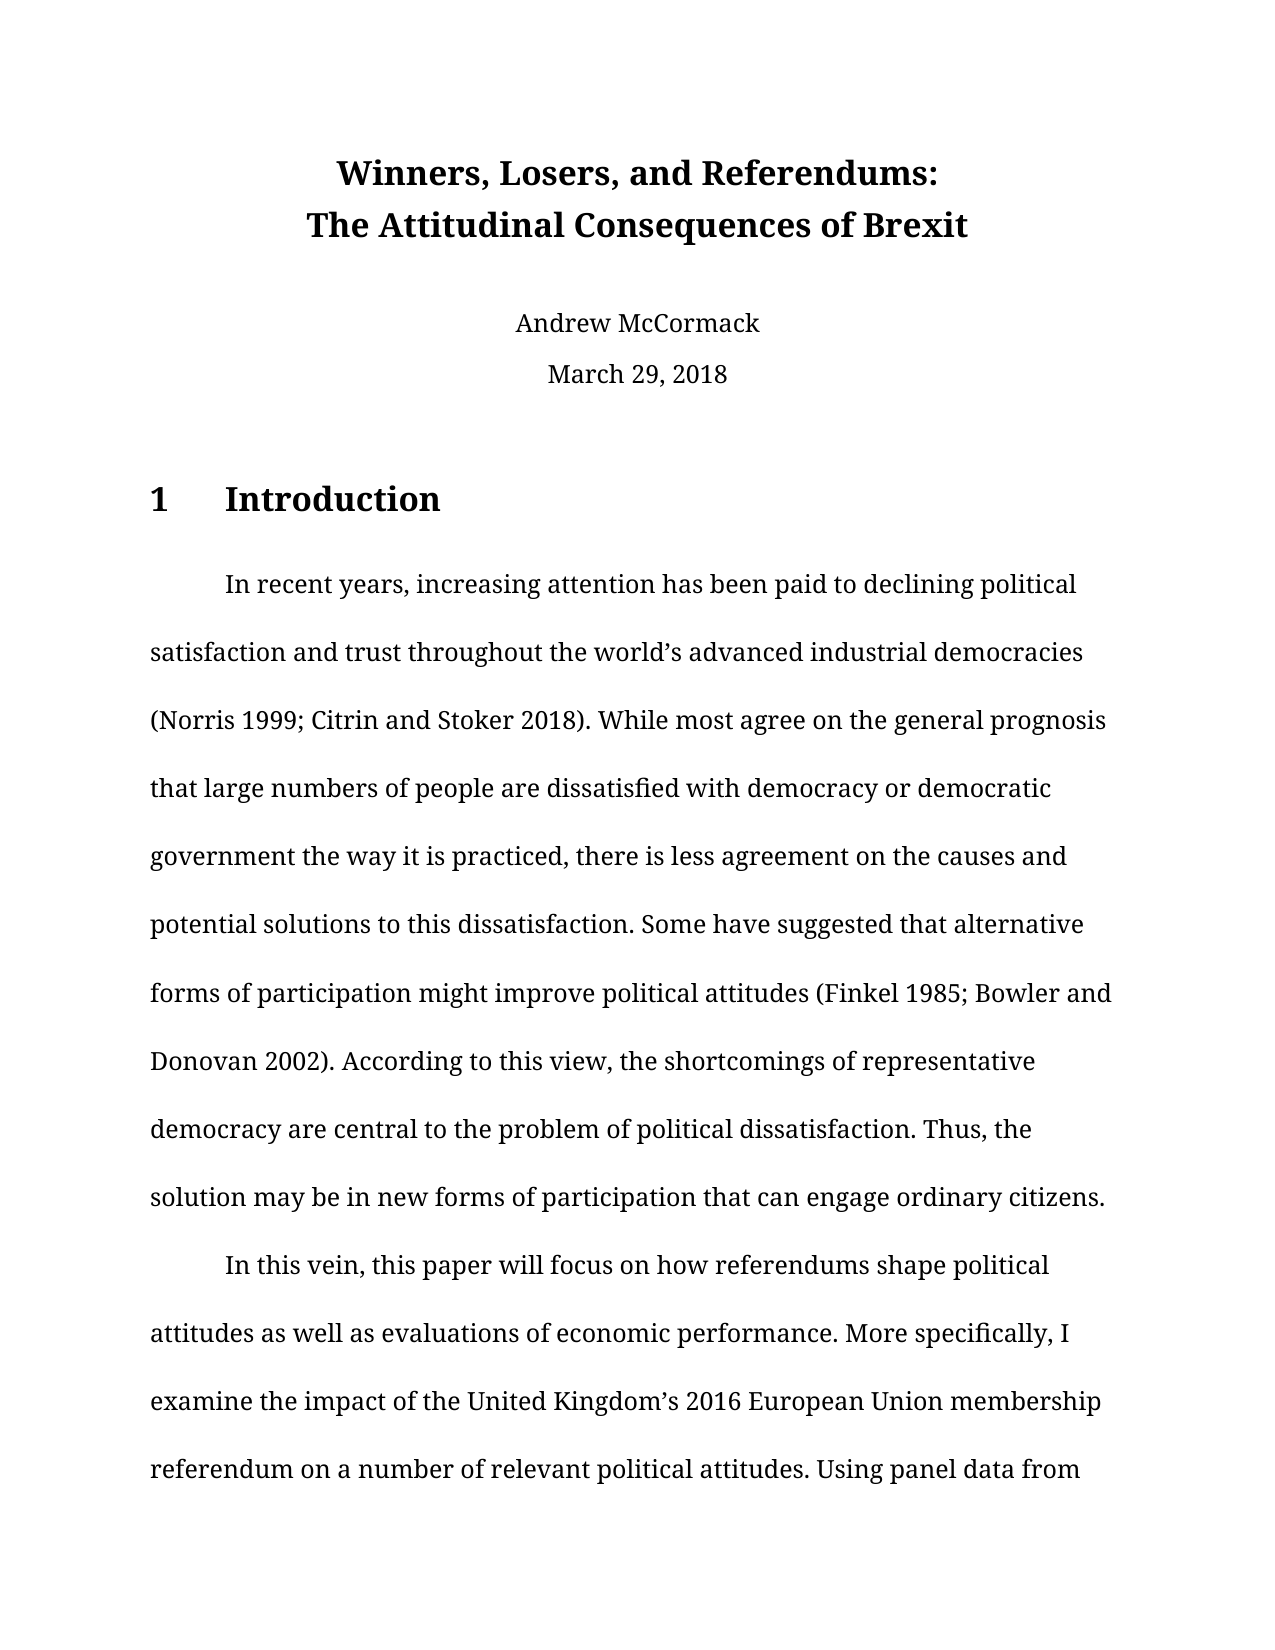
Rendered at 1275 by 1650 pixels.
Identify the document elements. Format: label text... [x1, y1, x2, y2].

text Andrew McCormack [150, 305, 1125, 339]
text In recent years, increasing attention has been paid to declining political satisfaction and trust throughout the world’s advanced industrial democracies (Norris 1999; Citrin and Stoker 2018). While most agree on the general prognosis that large numbers of people are dissatisfied with democracy or democratic government the way it is practiced, there is less agreement on the causes and potential solutions to this dissatisfaction. Some have suggested that alternative forms of participation might improve political attitudes (Finkel 1985; Bowler and Donovan 2002). According to this view, the shortcomings of representative democracy are central to the problem of political dissatisfaction. Thus, the solution may be in new forms of participation that can engage ordinary citizens. [150, 566, 1125, 1214]
text March 29, 2018 [150, 356, 1125, 391]
text The Attitudinal Consequences of Brexit [150, 202, 1125, 248]
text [150, 1248, 1125, 1486]
text 1 Introduction [150, 476, 1125, 521]
text Winners, Losers, and Referendums: [150, 150, 1125, 195]
